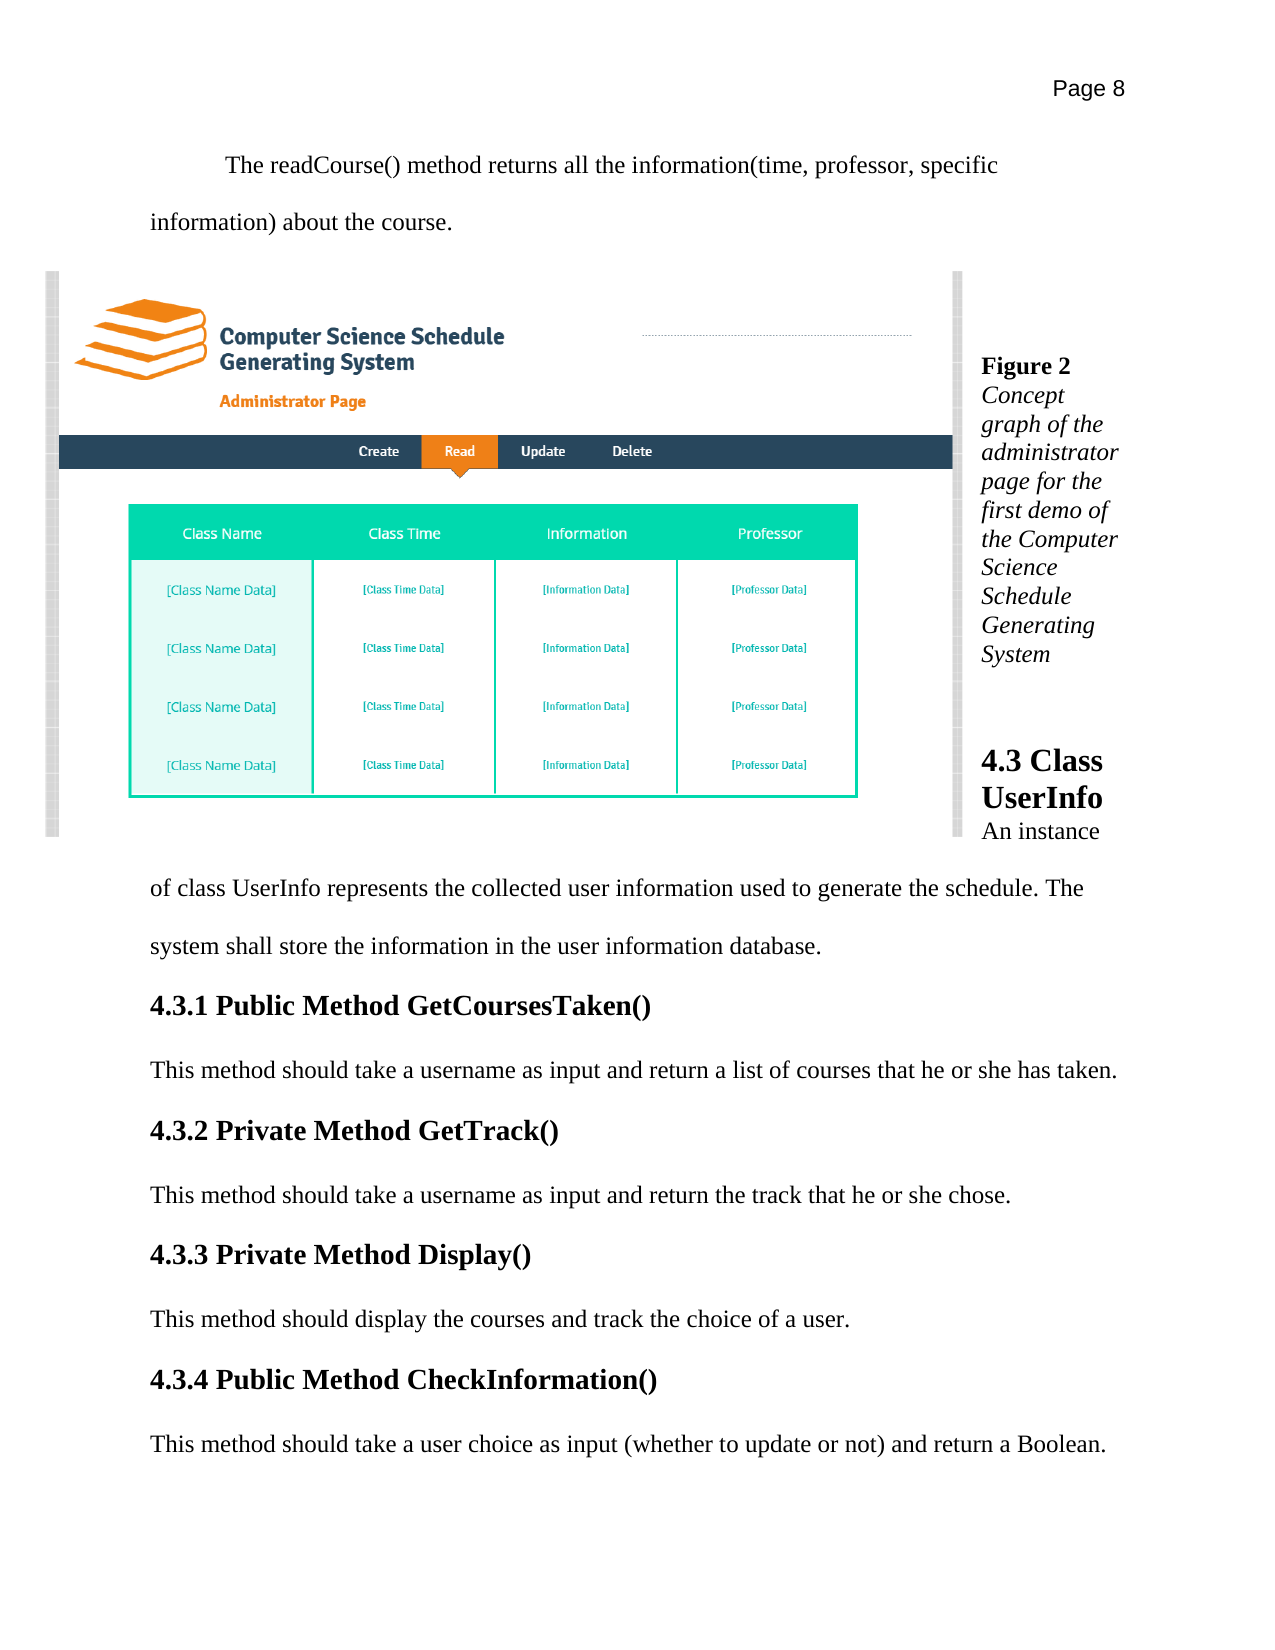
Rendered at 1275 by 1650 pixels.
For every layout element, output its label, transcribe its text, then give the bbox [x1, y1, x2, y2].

text This method should take a username as input and return the track that he or she chose. [150, 1180, 1125, 1209]
text 4.3.4 Public Method CheckInformation() [150, 1362, 1125, 1396]
text The readCourse() method returns all the information(time, professor, specific information) about the course. [150, 150, 1125, 236]
text This method should take a username as input and return a list of courses that he or she has taken. [150, 1055, 1125, 1084]
text An instance of class UserInfo represents the collected user information used to generate the schedule. The system shall store the information in the user information database. [150, 816, 1125, 959]
text 4.3.1 Public Method GetCoursesTaken() [150, 988, 1125, 1022]
text 4.3.3 Private Method Display() [150, 1237, 1125, 1271]
text Concept graph of the administrator page for the first demo of the Computer Science Schedule Generating System [963, 380, 1125, 667]
picture [45, 271, 963, 837]
text This method should take a user choice as input (whether to update or not) and return a Boolean. [150, 1429, 1125, 1458]
text 4.3 Class UserInfo [963, 742, 1125, 816]
text 4.3.2 Private Method GetTrack() [150, 1113, 1125, 1146]
text Figure 2 [963, 351, 1125, 380]
text This method should display the courses and track the choice of a user. [150, 1304, 1125, 1333]
